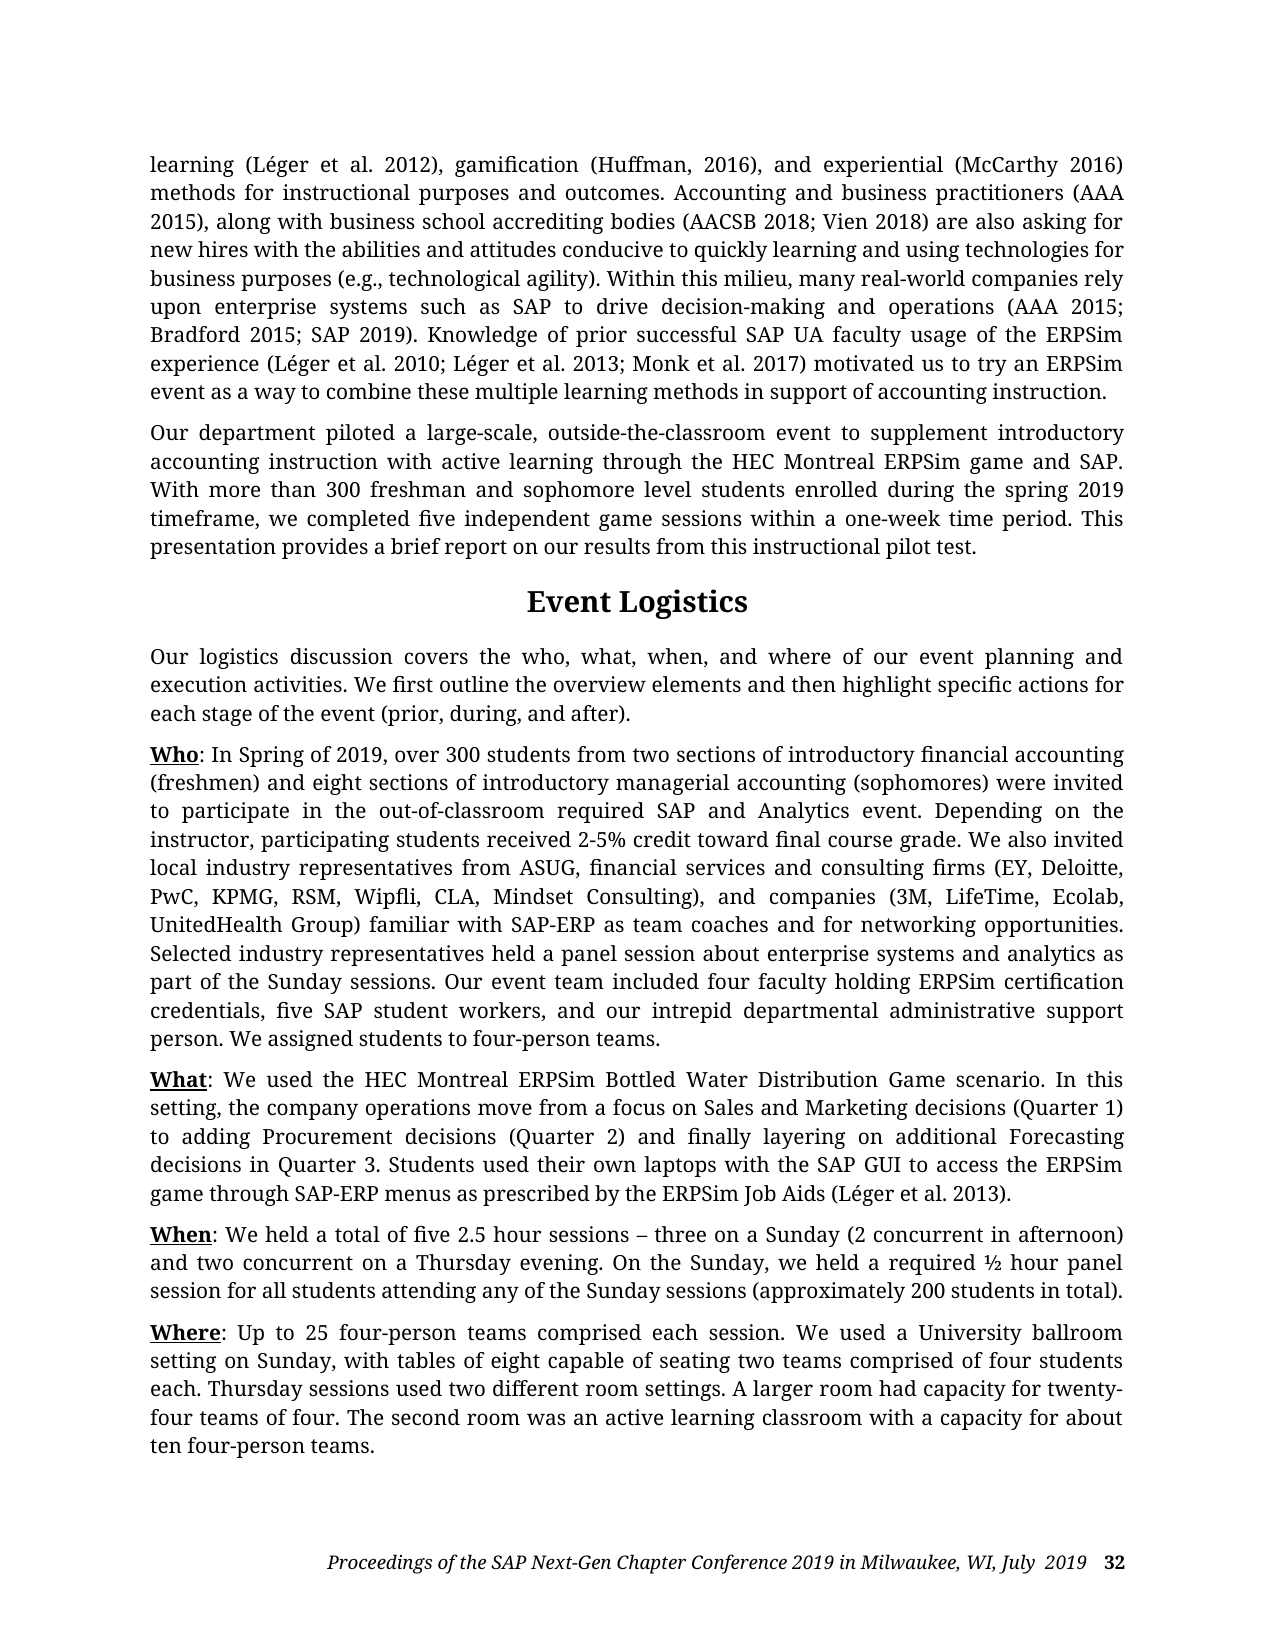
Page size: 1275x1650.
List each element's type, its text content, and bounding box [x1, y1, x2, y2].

text When: We held a total of five 2.5 hour sessions – three on a Sunday (2 concurrent in afternoon) and two concurrent on a Thursday evening. On the Sunday, we held a required ½ hour panel session for all students attending any of the Sunday sessions (approximately 200 students in total). [150, 1220, 1125, 1305]
text Our logistics discussion covers the who, what, when, and where of our event planning and execution activities. We first outline the overview elements and then highlight specific actions for each stage of the event (prior, during, and after). [150, 642, 1125, 727]
text Our department piloted a large-scale, outside-the-classroom event to supplement introductory accounting instruction with active learning through the HEC Montreal ERPSim game and SAP. With more than 300 freshman and sophomore level students enrolled during the spring 2019 timeframe, we completed five independent game sessions within a one-week time period. This presentation provides a brief report on our results from this instructional pilot test. [150, 418, 1125, 561]
text What: We used the HEC Montreal ERPSim Bottled Water Distribution Game scenario. In this setting, the company operations move from a focus on Sales and Marketing decisions (Quarter 1) to adding Procurement decisions (Quarter 2) and finally layering on additional Forecasting decisions in Quarter 3. Students used their own laptops with the SAP GUI to access the ERPSim game through SAP-ERP menus as prescribed by the ERPSim Job Aids (Léger et al. 2013). [150, 1065, 1125, 1207]
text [150, 150, 1125, 406]
text Who: In Spring of 2019, over 300 students from two sections of introductory financial accounting (freshmen) and eight sections of introductory managerial accounting (sophomores) were invited to participate in the out-of-classroom required SAP and Analytics event. Depending on the instructor, participating students received 2-5% credit toward final course grade. We also invited local industry representatives from ASUG, financial services and consulting firms (EY, Deloitte, PwC, KPMG, RSM, Wipfli, CLA, Mindset Consulting), and companies (3M, LifeTime, Ecolab, UnitedHealth Group) familiar with SAP-ERP as team coaches and for networking opportunities. Selected industry representatives held a panel session about enterprise systems and analytics as part of the Sunday sessions. Our event team included four faculty holding ERPSim certification credentials, five SAP student workers, and our intrepid departmental administrative support person. We assigned students to four-person teams. [150, 740, 1125, 1053]
subtitle Event Logistics [150, 581, 1125, 621]
text Where: Up to 25 four-person teams comprised each session. We used a University ballroom setting on Sunday, with tables of eight capable of seating two teams comprised of four students each. Thursday sessions used two different room settings. A larger room had capacity for twenty-four teams of four. The second room was an active learning classroom with a capacity for about ten four-person teams. [150, 1318, 1125, 1460]
